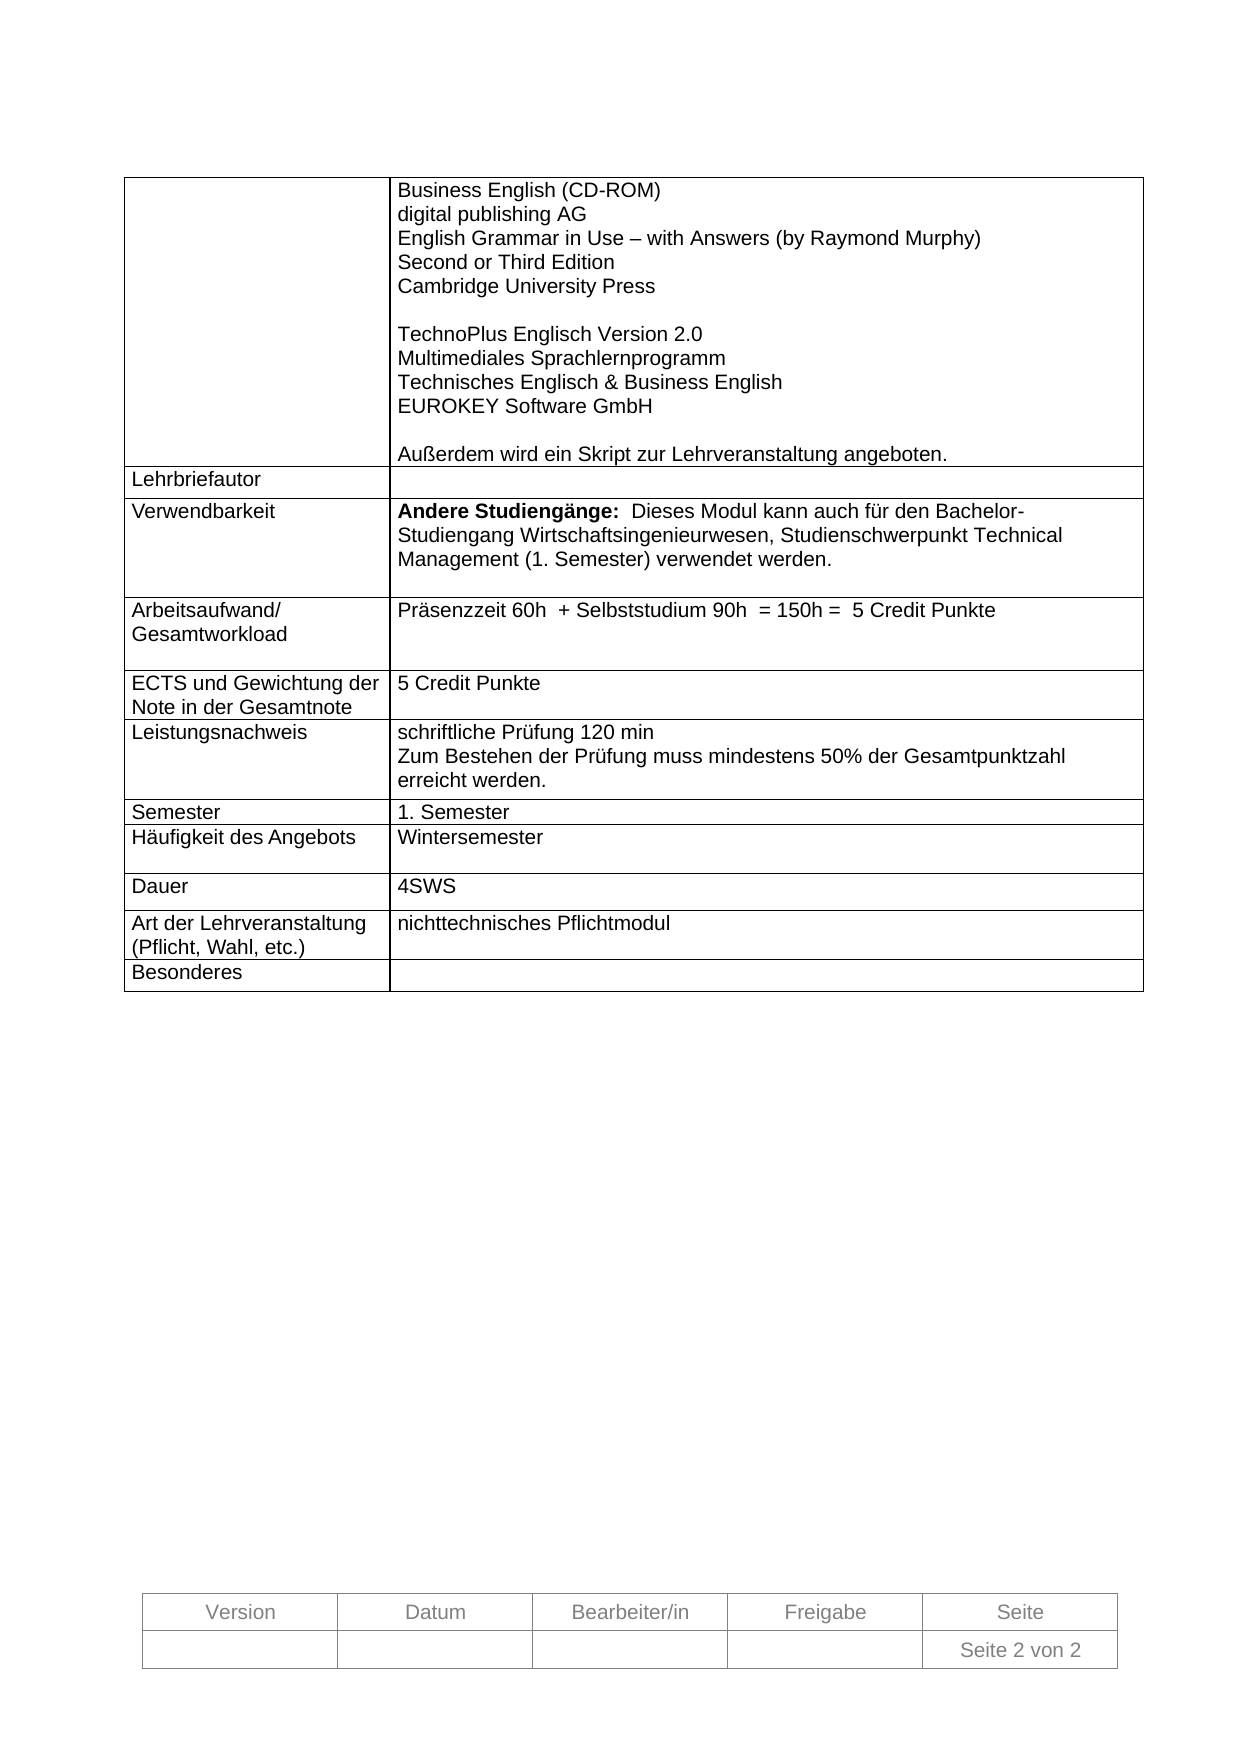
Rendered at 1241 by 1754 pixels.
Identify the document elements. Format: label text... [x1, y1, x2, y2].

table_cell Verwendbarkeit [125, 499, 389, 597]
table_cell [391, 467, 1143, 498]
table_cell Andere Studiengänge: Dieses Modul kann auch für den Bachelor-Studiengang Wirtschaftsingenieurwesen, Studienschwerpunkt Technical Management (1. Semester) verwendet werden. [391, 499, 1143, 597]
table_cell Arbeitsaufwand/ Gesamtworkload [125, 598, 389, 670]
table_cell 1. Semester [391, 800, 1143, 824]
table_cell 5 Credit Punkte [391, 671, 1143, 719]
table_cell Semester [125, 800, 389, 824]
table_cell Art der Lehrveranstaltung (Pflicht, Wahl, etc.) [125, 911, 389, 959]
table_cell 4SWS [391, 874, 1143, 910]
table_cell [125, 178, 389, 466]
table_cell Wintersemester [391, 825, 1143, 873]
table_cell nichttechnisches Pflichtmodul [391, 911, 1143, 959]
table_cell Besonderes [125, 960, 389, 991]
table_cell ECTS und Gewichtung der Note in der Gesamtnote [125, 671, 389, 719]
table_cell Dauer [125, 874, 389, 910]
table_cell Lehrbriefautor [125, 467, 389, 498]
table_cell schriftliche Prüfung 120 min Zum Bestehen der Prüfung muss mindestens 50% der Gesamtpunktzahl erreicht werden. [391, 720, 1143, 799]
table_cell [391, 960, 1143, 991]
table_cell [391, 178, 1143, 466]
table_cell Leistungsnachweis [125, 720, 389, 799]
table_cell Häufigkeit des Angebots [125, 825, 389, 873]
table_cell Präsenzzeit 60h + Selbststudium 90h = 150h = 5 Credit Punkte [391, 598, 1143, 670]
